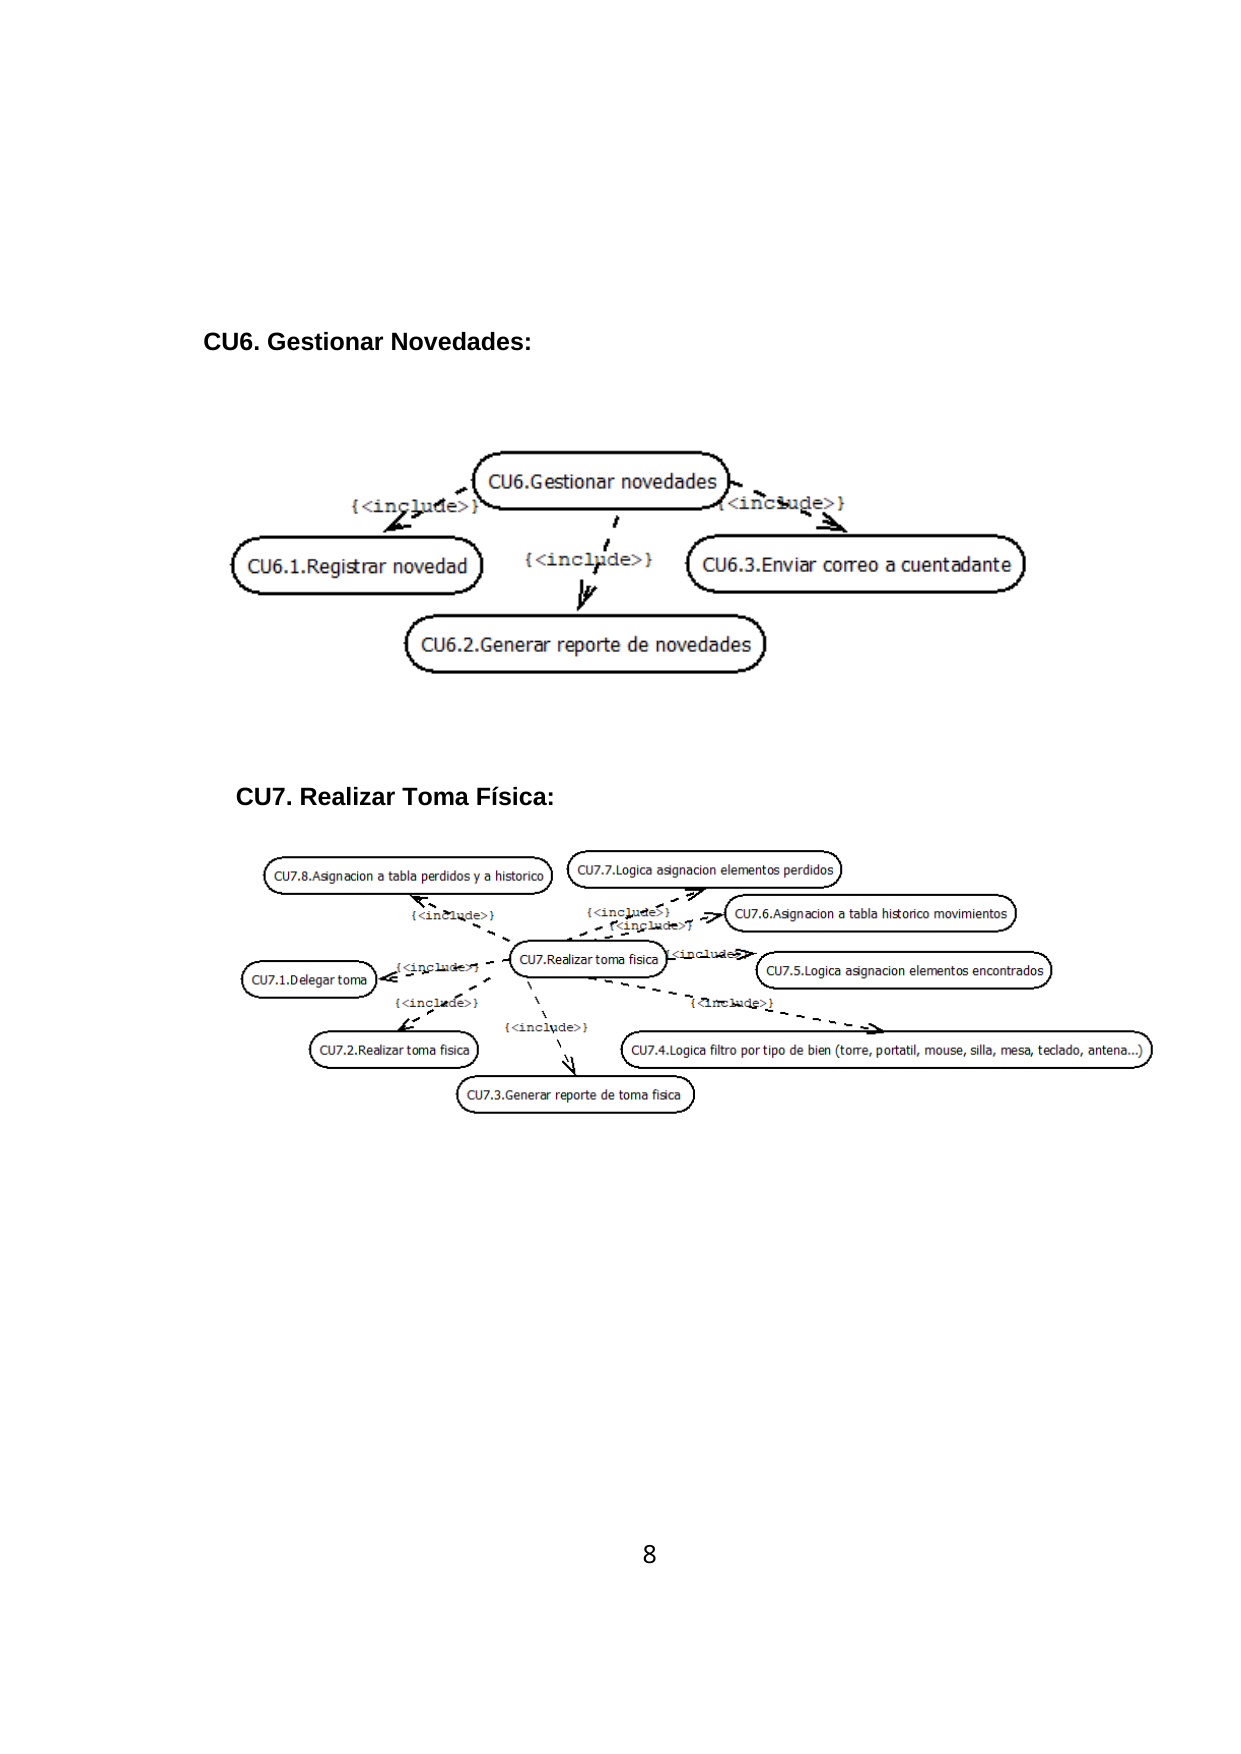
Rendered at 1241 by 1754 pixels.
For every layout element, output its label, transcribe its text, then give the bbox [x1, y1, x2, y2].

picture [222, 844, 1168, 1127]
subtitle CU7. Realizar Toma Física: [177, 782, 1122, 811]
picture [177, 423, 1076, 710]
subtitle CU6. Gestionar Novedades: [177, 327, 1122, 355]
